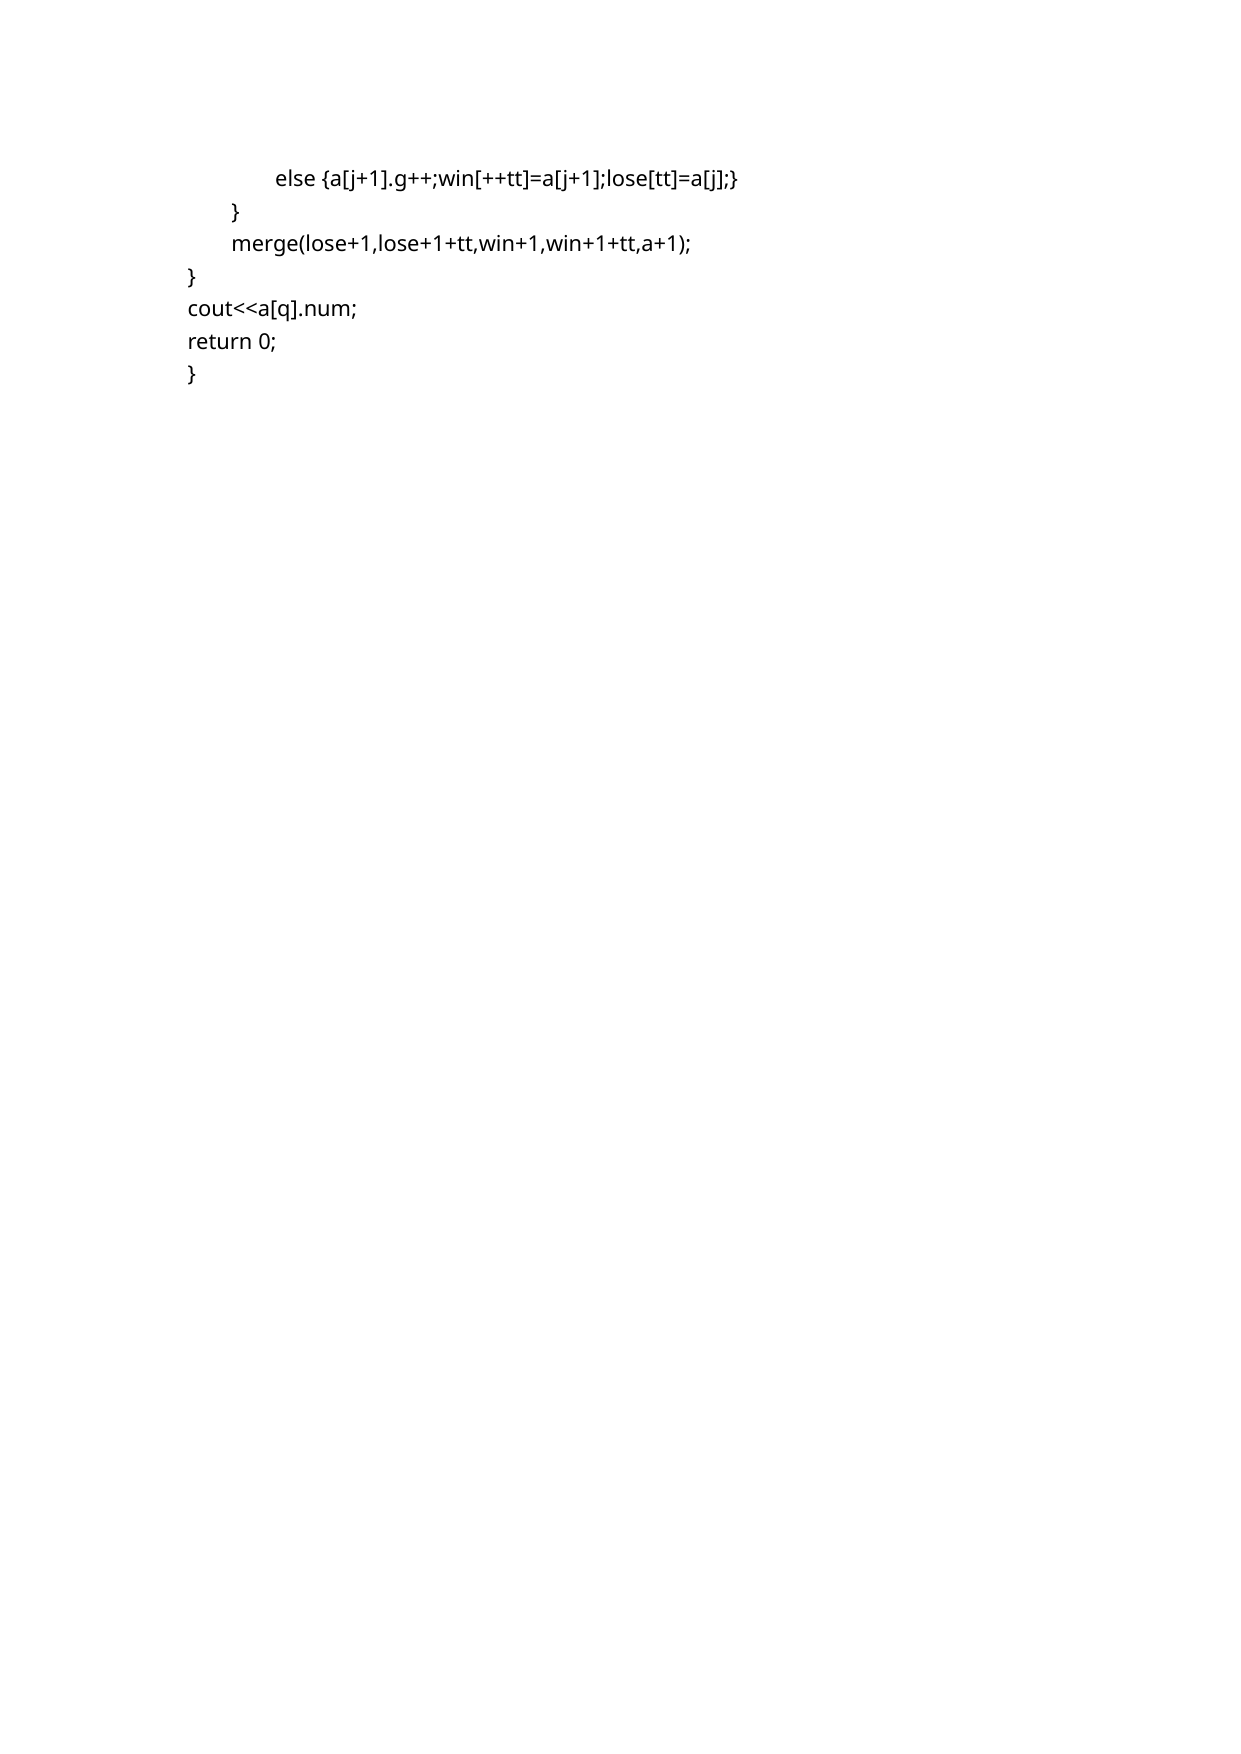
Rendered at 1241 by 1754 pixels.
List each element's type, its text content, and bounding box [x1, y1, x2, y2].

text } [187, 259, 1053, 292]
text } [187, 194, 1053, 227]
text cout<<a[q].num; [187, 292, 1053, 324]
text merge(lose+1,lose+1+tt,win+1,win+1+tt,a+1); [187, 227, 1053, 259]
text } [187, 357, 1053, 389]
text else {a[j+1].g++;win[++tt]=a[j+1];lose[tt]=a[j];} [187, 162, 1053, 194]
text return 0; [187, 324, 1053, 357]
